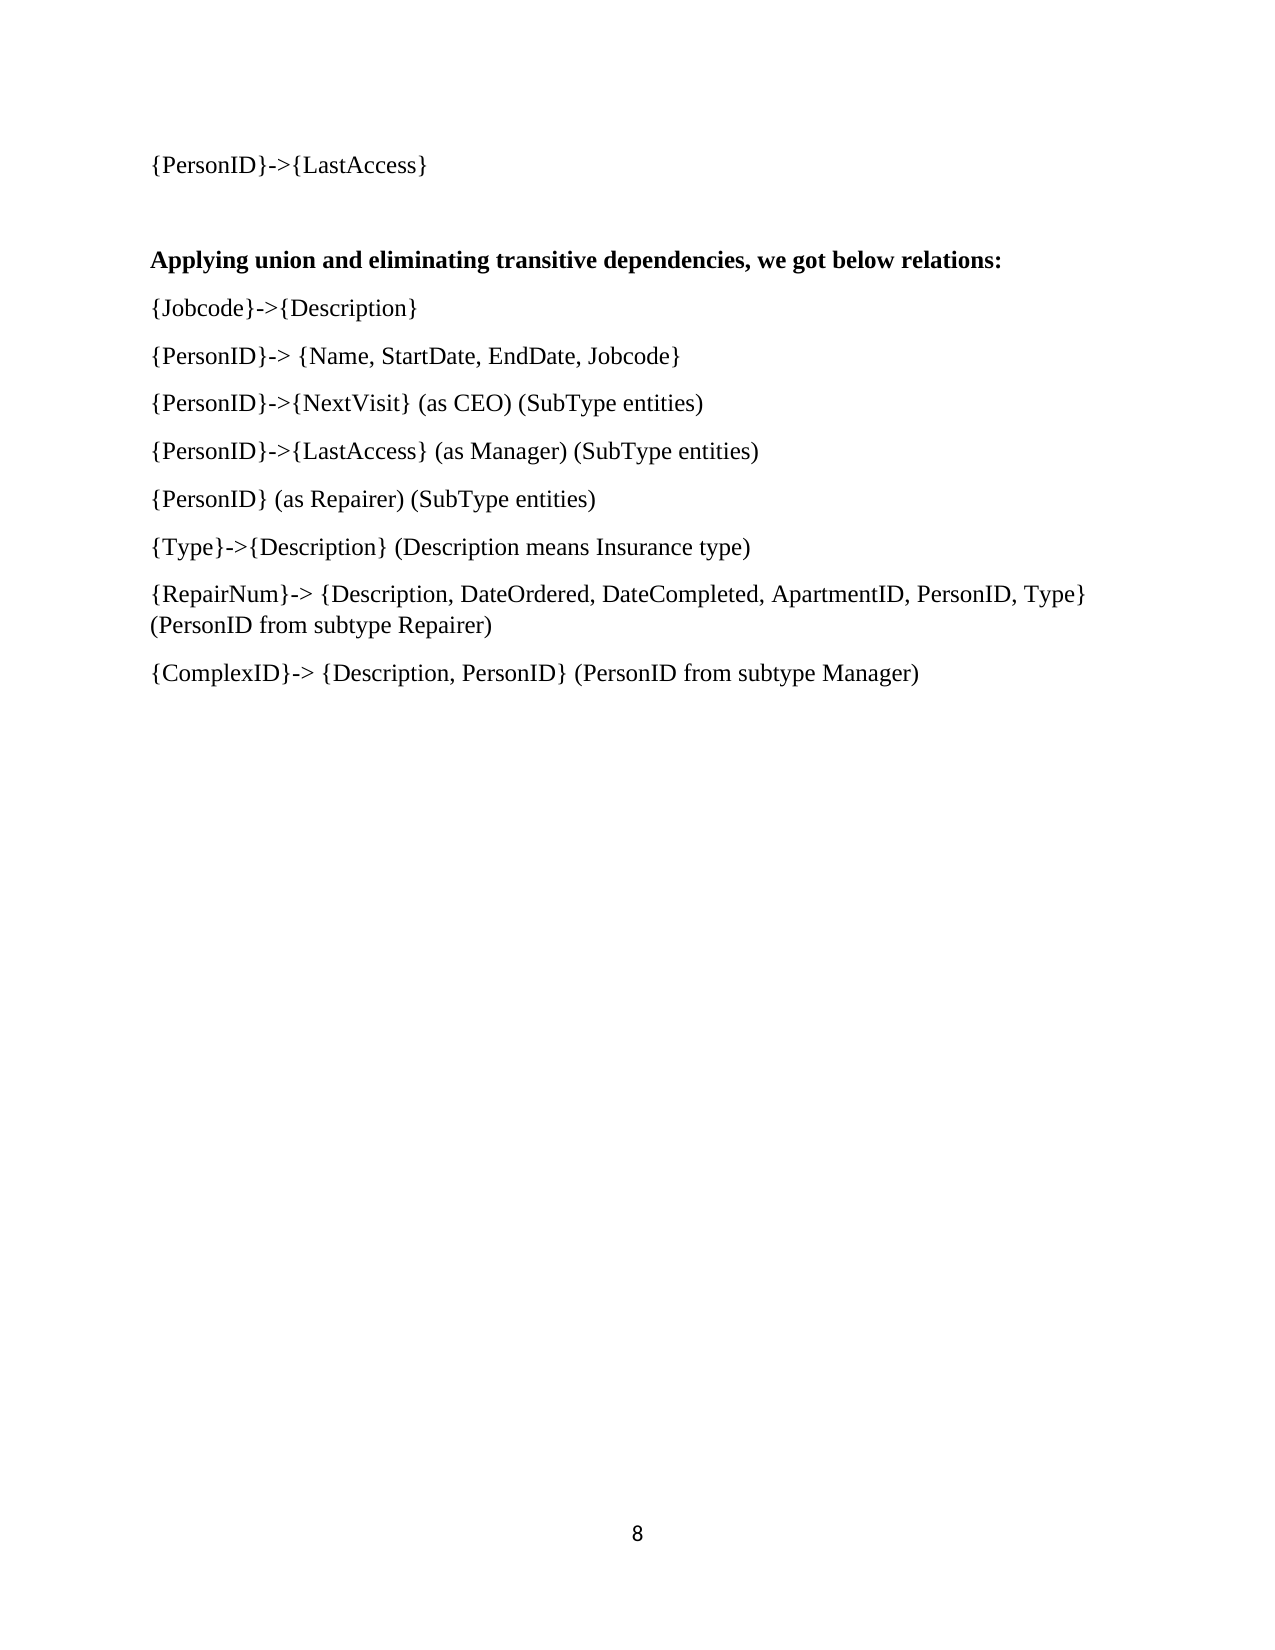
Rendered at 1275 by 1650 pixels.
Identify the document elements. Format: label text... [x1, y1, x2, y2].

text {ComplexID}-> {Description, PersonID} (PersonID from subtype Manager) [150, 658, 1125, 687]
text {Jobcode}->{Description} [150, 293, 1125, 322]
text {Type}->{Description} (Description means Insurance type) [150, 532, 1125, 560]
text {PersonID}->{LastAccess} (as Manager) (SubType entities) [150, 436, 1125, 465]
text {PersonID} (as Repairer) (SubType entities) [150, 484, 1125, 513]
text {PersonID}-> {Name, StartDate, EndDate, Jobcode} [150, 341, 1125, 369]
text {PersonID}->{NextVisit} (as CEO) (SubType entities) [150, 388, 1125, 417]
text {RepairNum}-> {Description, DateOrdered, DateCompleted, ApartmentID, PersonID, Type} (PersonID from subtype Repairer) [150, 579, 1125, 639]
text {PersonID}->{LastAccess} [150, 150, 1125, 179]
text Applying union and eliminating transitive dependencies, we got below relations: [150, 245, 1125, 274]
